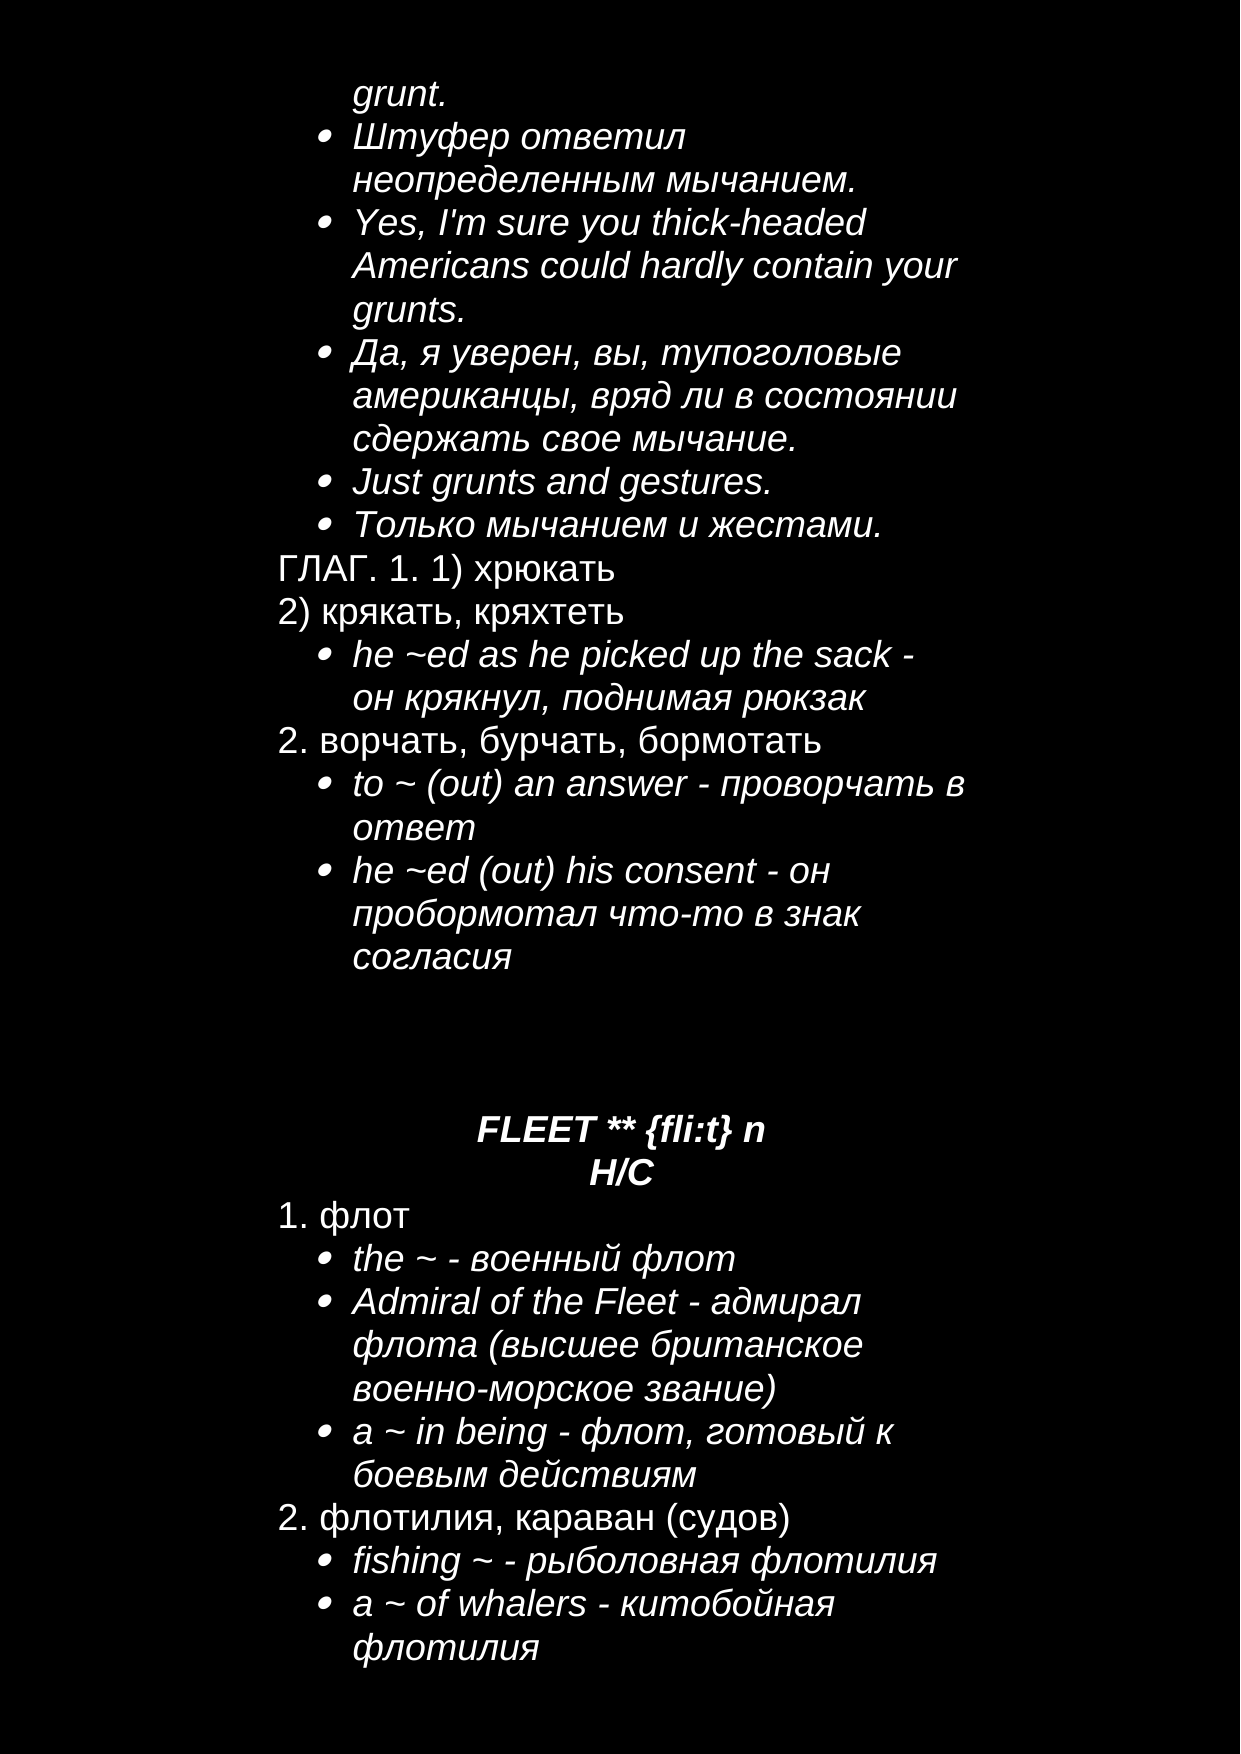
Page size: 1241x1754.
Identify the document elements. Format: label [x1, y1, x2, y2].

table_header [270, 62, 976, 1677]
